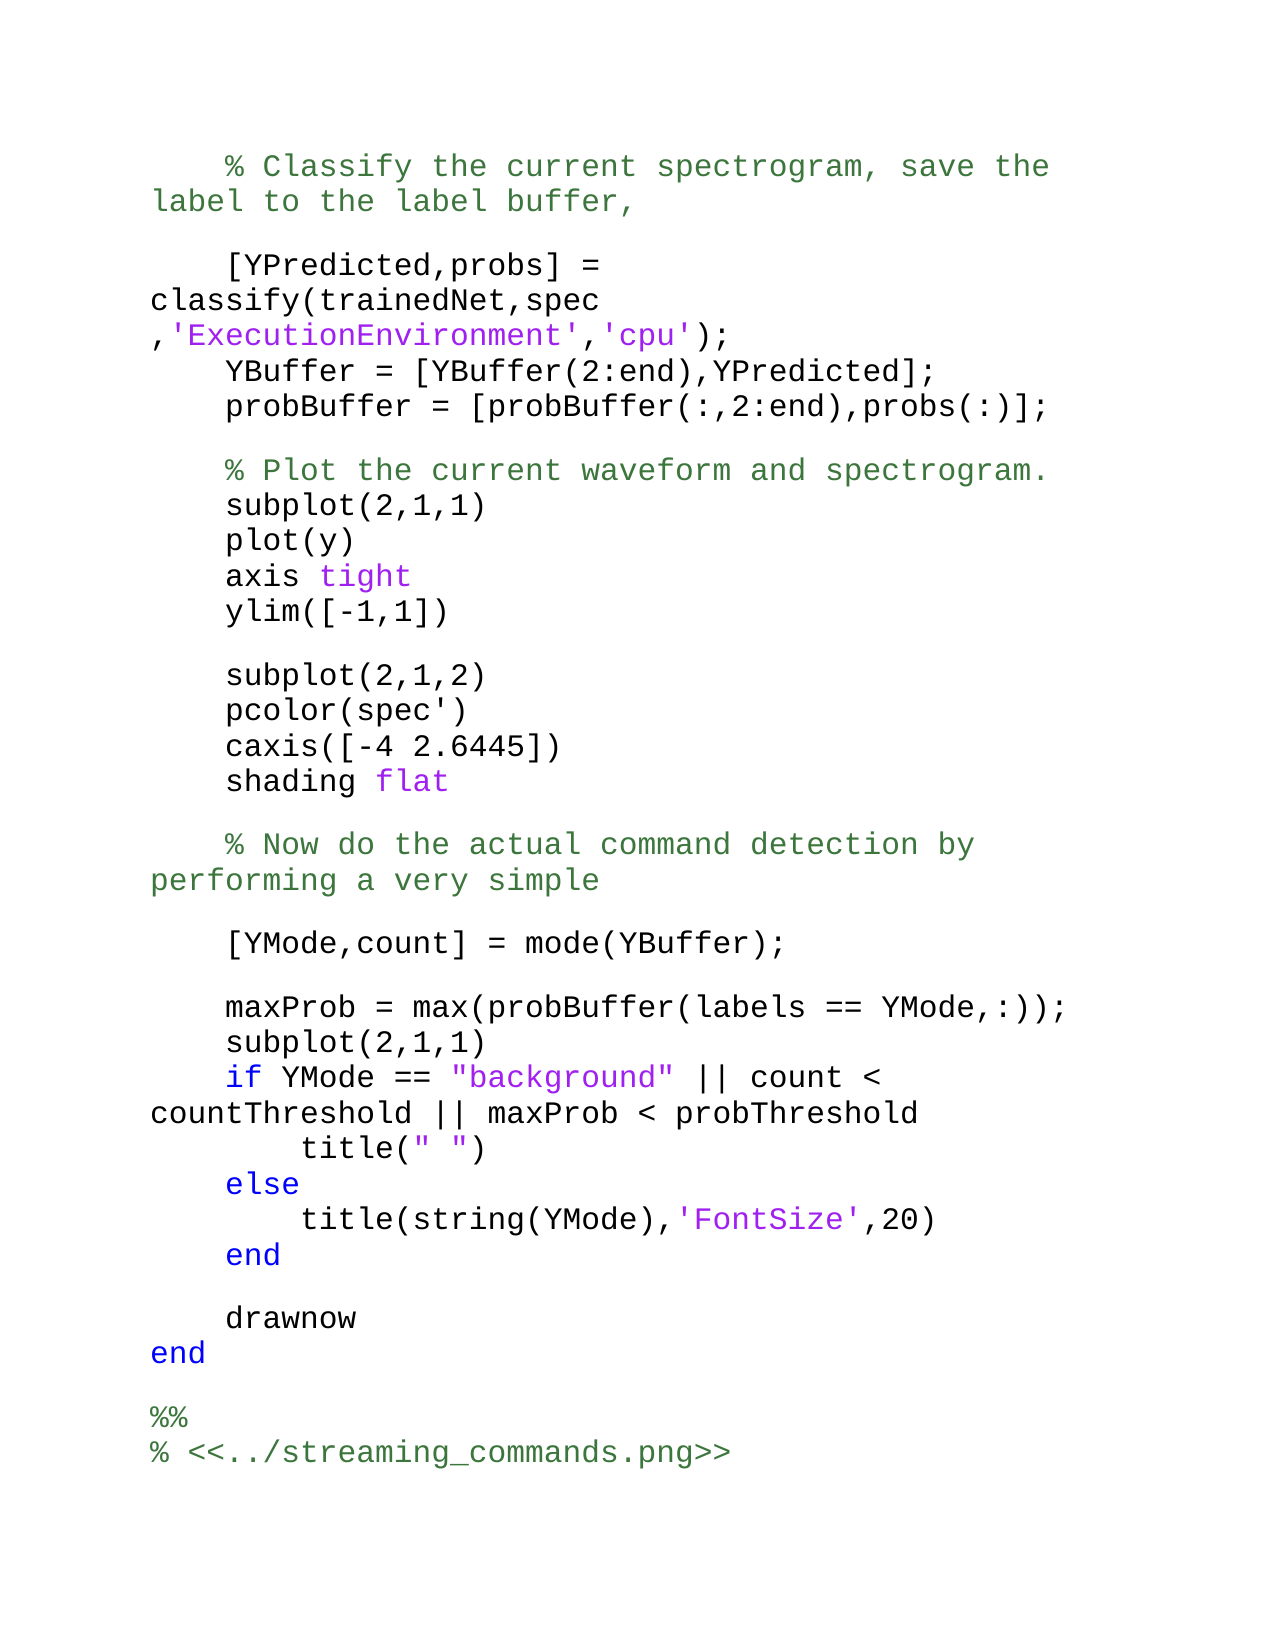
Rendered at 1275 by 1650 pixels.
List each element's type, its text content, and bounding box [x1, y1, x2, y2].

text subplot(2,1,2) [150, 659, 1125, 694]
text subplot(2,1,1) [150, 489, 1125, 525]
text pcolor(spec') [150, 694, 1125, 730]
text % Now do the actual command detection by performing a very simple [150, 829, 1125, 899]
text [YMode,count] = mode(YBuffer); [150, 928, 1125, 963]
text YBuffer = [YBuffer(2:end),YPredicted]; [150, 355, 1125, 391]
text title(string(YMode),'FontSize',20) [150, 1203, 1125, 1239]
text caxis([-4 2.6445]) [150, 730, 1125, 765]
text else [150, 1168, 1125, 1203]
text ylim([-1,1]) [150, 596, 1125, 631]
text end [150, 1239, 1125, 1274]
text %% [150, 1401, 1125, 1437]
text subplot(2,1,1) [150, 1026, 1125, 1062]
text if YMode == "background" || count < countThreshold || maxProb < probThreshold [150, 1062, 1125, 1133]
text plot(y) [150, 525, 1125, 560]
text drawnow [150, 1302, 1125, 1338]
text shading flat [150, 765, 1125, 801]
text probBuffer = [probBuffer(:,2:end),probs(:)]; [150, 391, 1125, 426]
text [YPredicted,probs] = classify(trainedNet,spec,'ExecutionEnvironment','cpu'); [150, 249, 1125, 355]
text maxProb = max(probBuffer(labels == YMode,:)); [150, 991, 1125, 1026]
text end [150, 1338, 1125, 1373]
text axis tight [150, 560, 1125, 596]
text % <<../streaming_commands.png>> [150, 1437, 1125, 1472]
text % Plot the current waveform and spectrogram. [150, 454, 1125, 489]
text % Classify the current spectrogram, save the label to the label buffer, [150, 150, 1125, 221]
text title(" ") [150, 1133, 1125, 1168]
